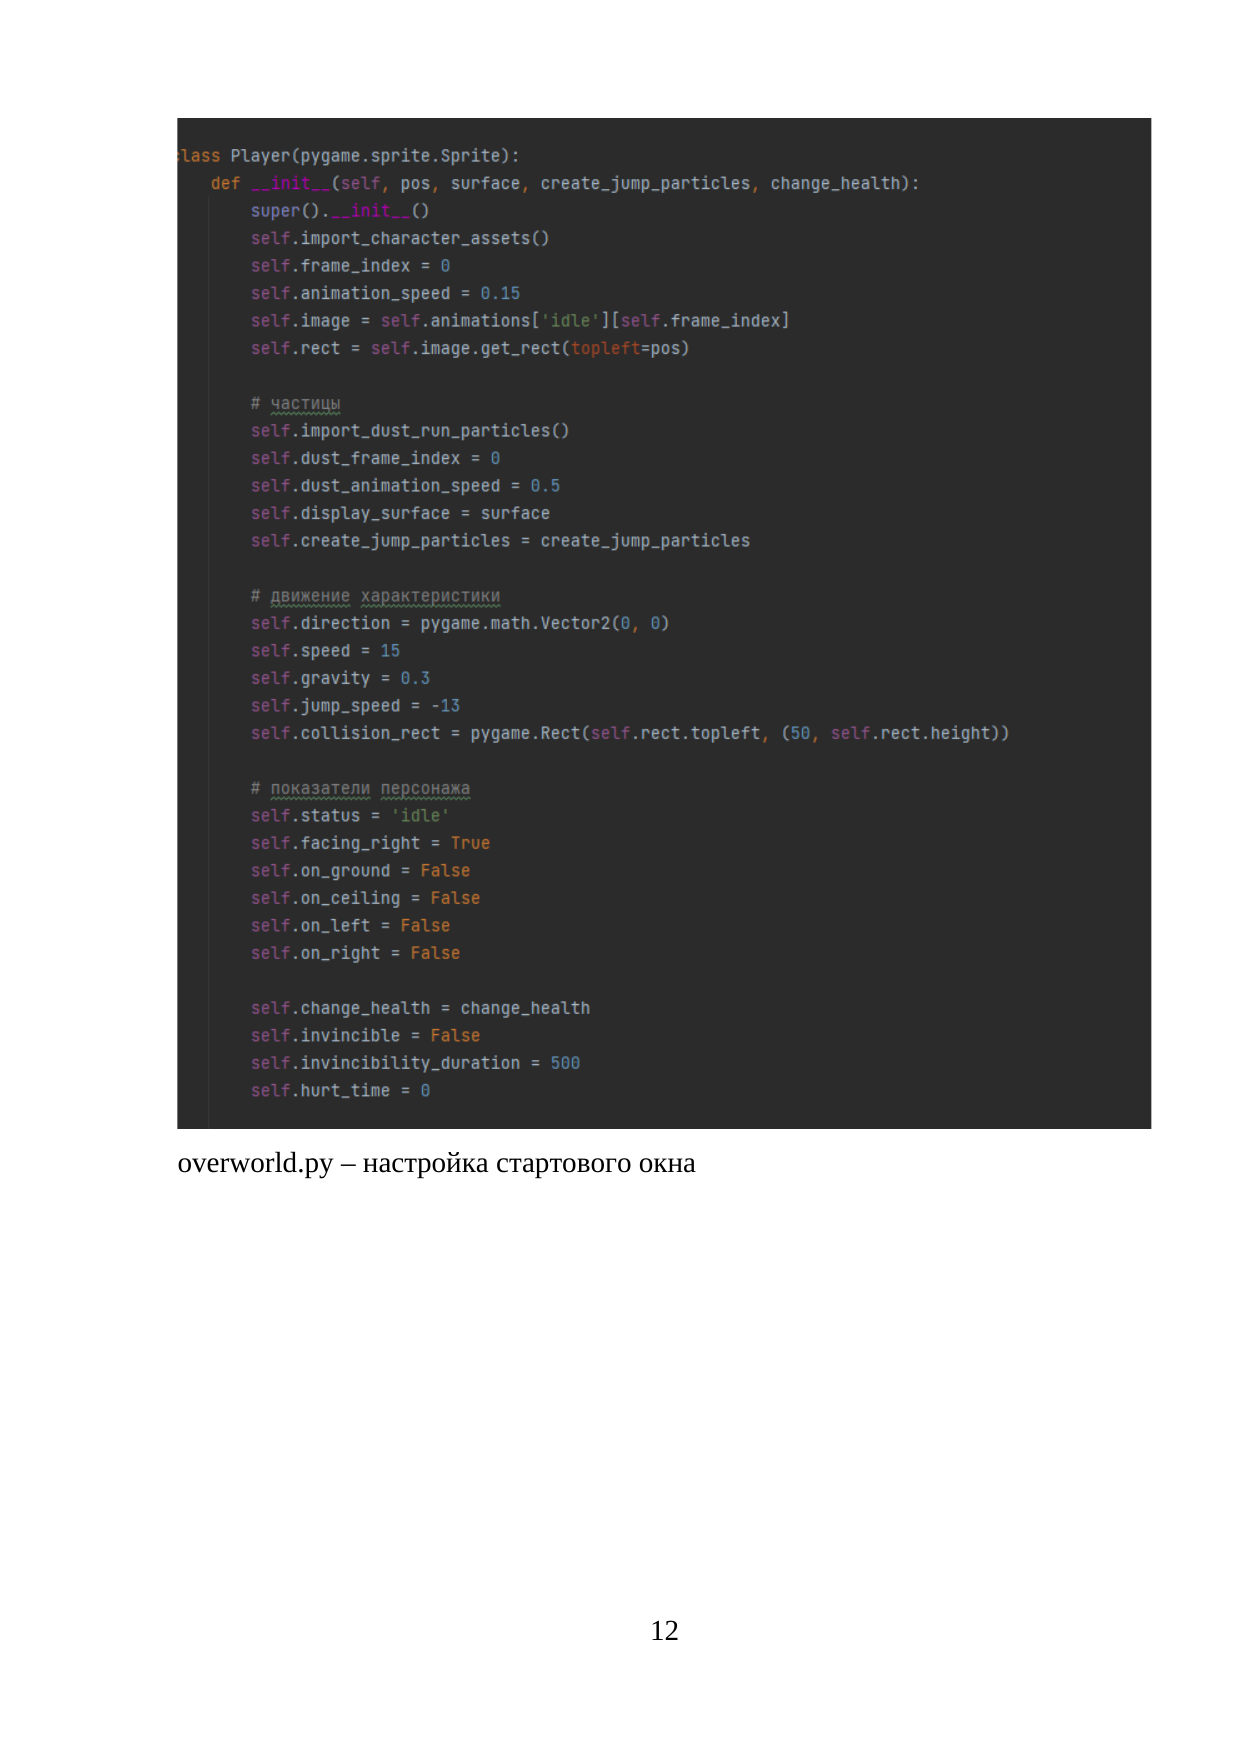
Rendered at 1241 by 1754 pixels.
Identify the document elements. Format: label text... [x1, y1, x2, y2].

picture [177, 118, 1152, 1129]
text overworld.py – настройка стартового окна [177, 1145, 1152, 1179]
